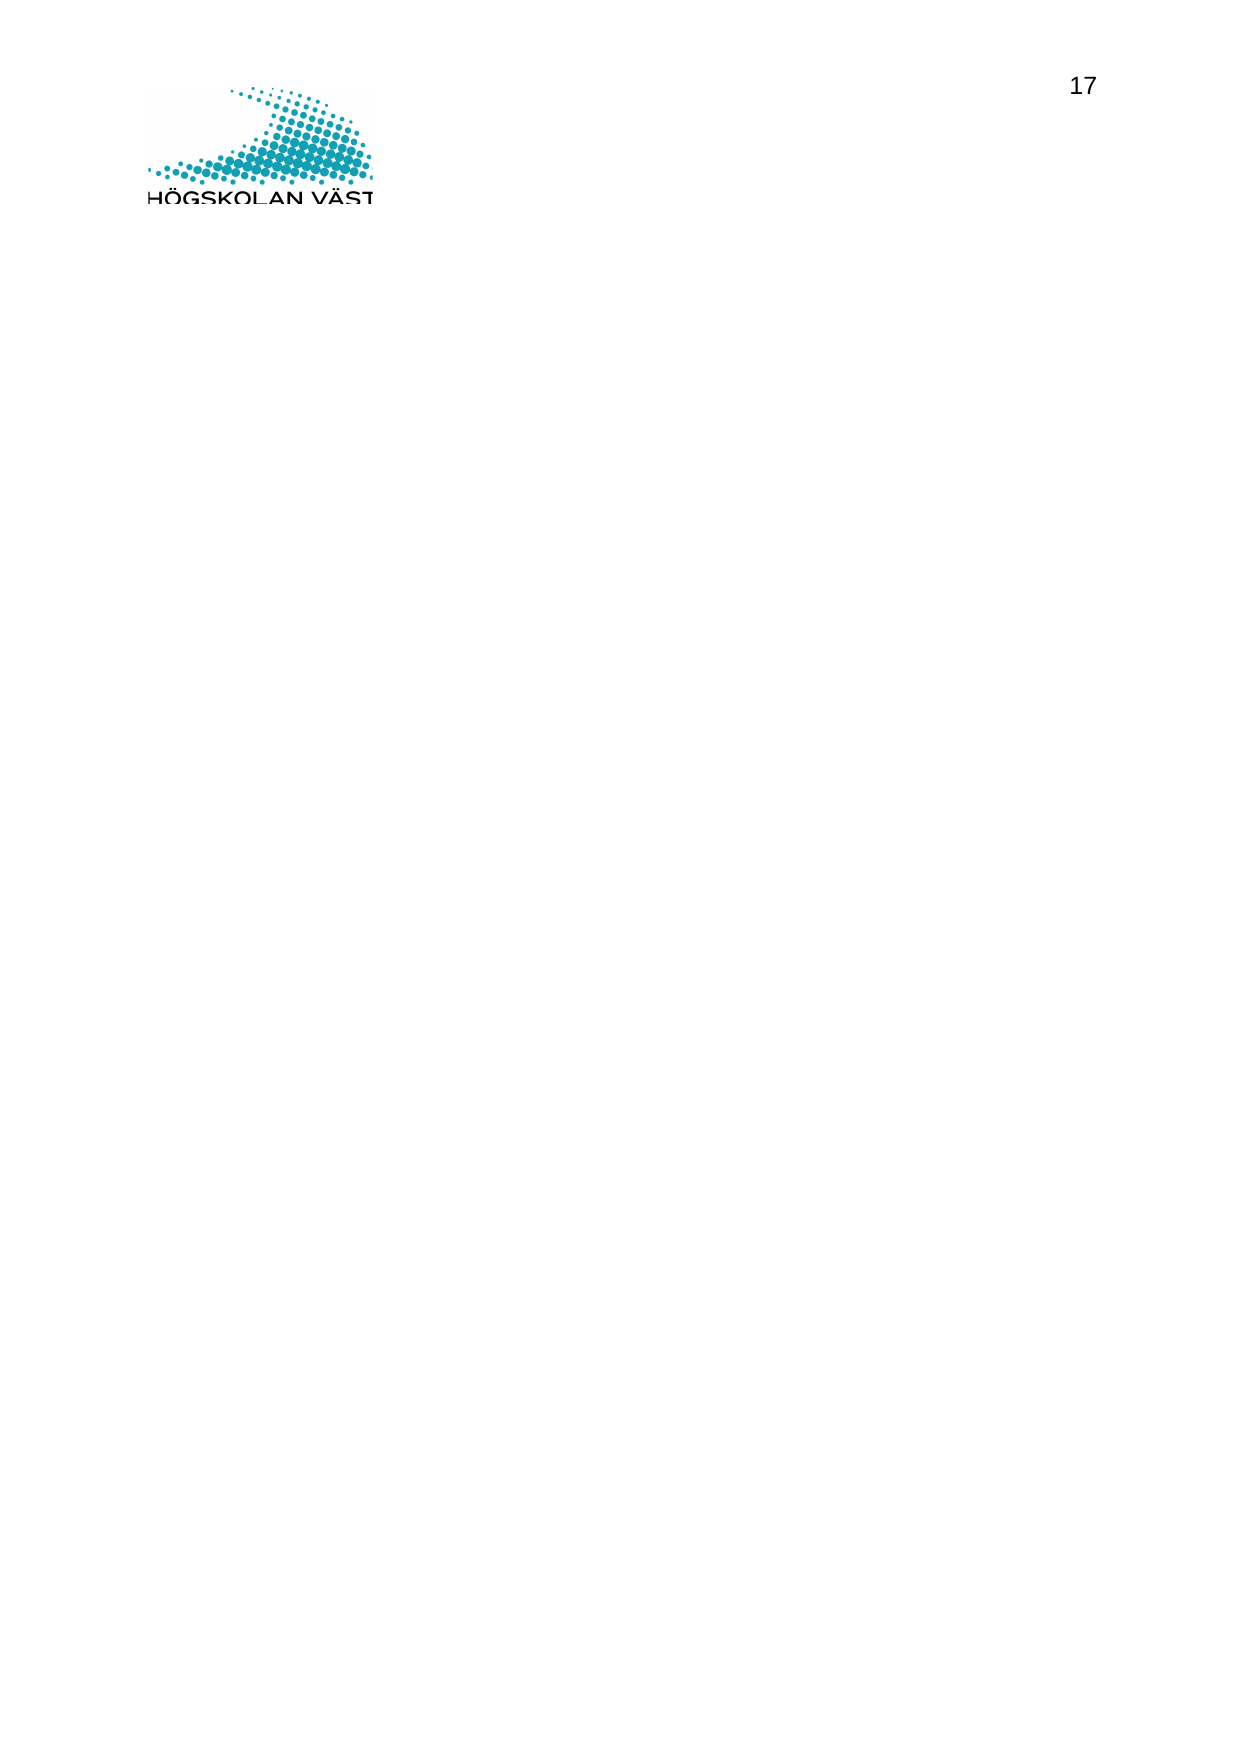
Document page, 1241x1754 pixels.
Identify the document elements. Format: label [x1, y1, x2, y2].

picture [147, 87, 373, 204]
